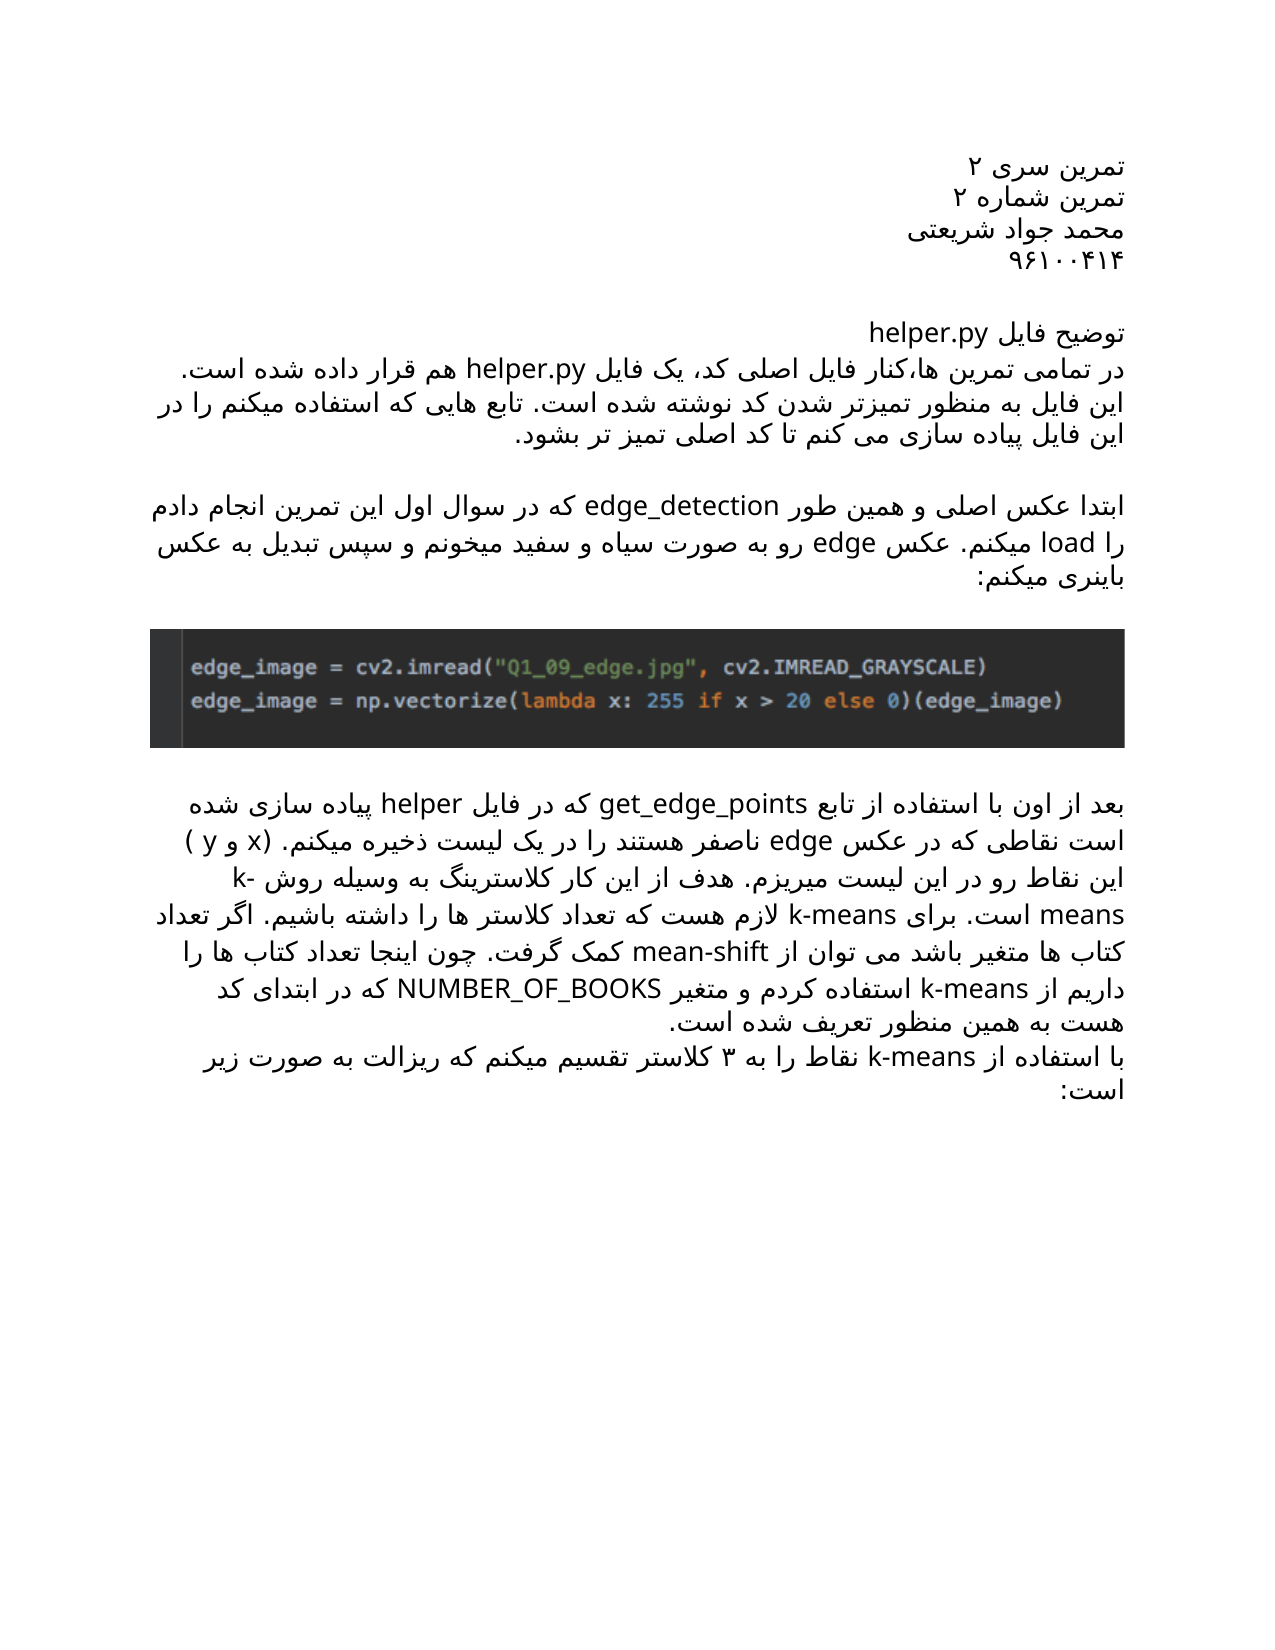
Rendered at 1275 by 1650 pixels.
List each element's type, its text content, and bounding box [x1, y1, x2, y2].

text محمد جواد شریعتی ۹۶۱۰۰۴۱۴ [150, 213, 1125, 276]
text با استفاده از k-means نقاط را به ۳ کلاستر تقسیم میکنم که ریزالت به صورت زیر است‌: [150, 1038, 1125, 1106]
text توضیح فایل helper.py [150, 313, 1125, 350]
text در تمامی تمرین ها،‌کنار فایل اصلی کد، یک فایل helper.py هم قرار داده شده است. این فایل به منظور تمیزتر شدن کد نوشته شده است. تابع هایی که استفاده میکنم را در این فایل پیاده سازی می کنم تا کد اصلی تمیز تر بشود. [150, 350, 1125, 450]
text ابتدا عکس اصلی و همین طور edge_detection که در سوال اول این تمرین انجام دادم را load میکنم. عکس edge رو به صورت سیاه و سفید میخونم و سپس تبدیل به عکس باینری میکنم: [150, 487, 1125, 592]
picture [150, 629, 1125, 748]
text تمرین سری ۲ تمرین شماره ۲ [150, 150, 1125, 213]
text بعد از اون با استفاده از تابع get_edge_points که در فایل helper پیاده سازی شده است نقاطی که در عکس edge ناصفر هستند را در یک لیست ذخیره میکنم. (x و y ) این نقاط رو در این لیست میریزم. هدف از این کار کلاسترینگ به وسیله روش k-means است. برای k-means لازم هست که تعداد کلاستر ها را داشته باشیم. اگر تعداد کتاب ها متغیر باشد می توان از mean-shift کمک گرفت. چون اینجا تعداد کتاب ها را داریم از k-means استفاده کردم و متغیر NUMBER_OF_BOOKS که در ابتدای کد هست به همین منظور تعریف شده است. [150, 785, 1125, 1038]
